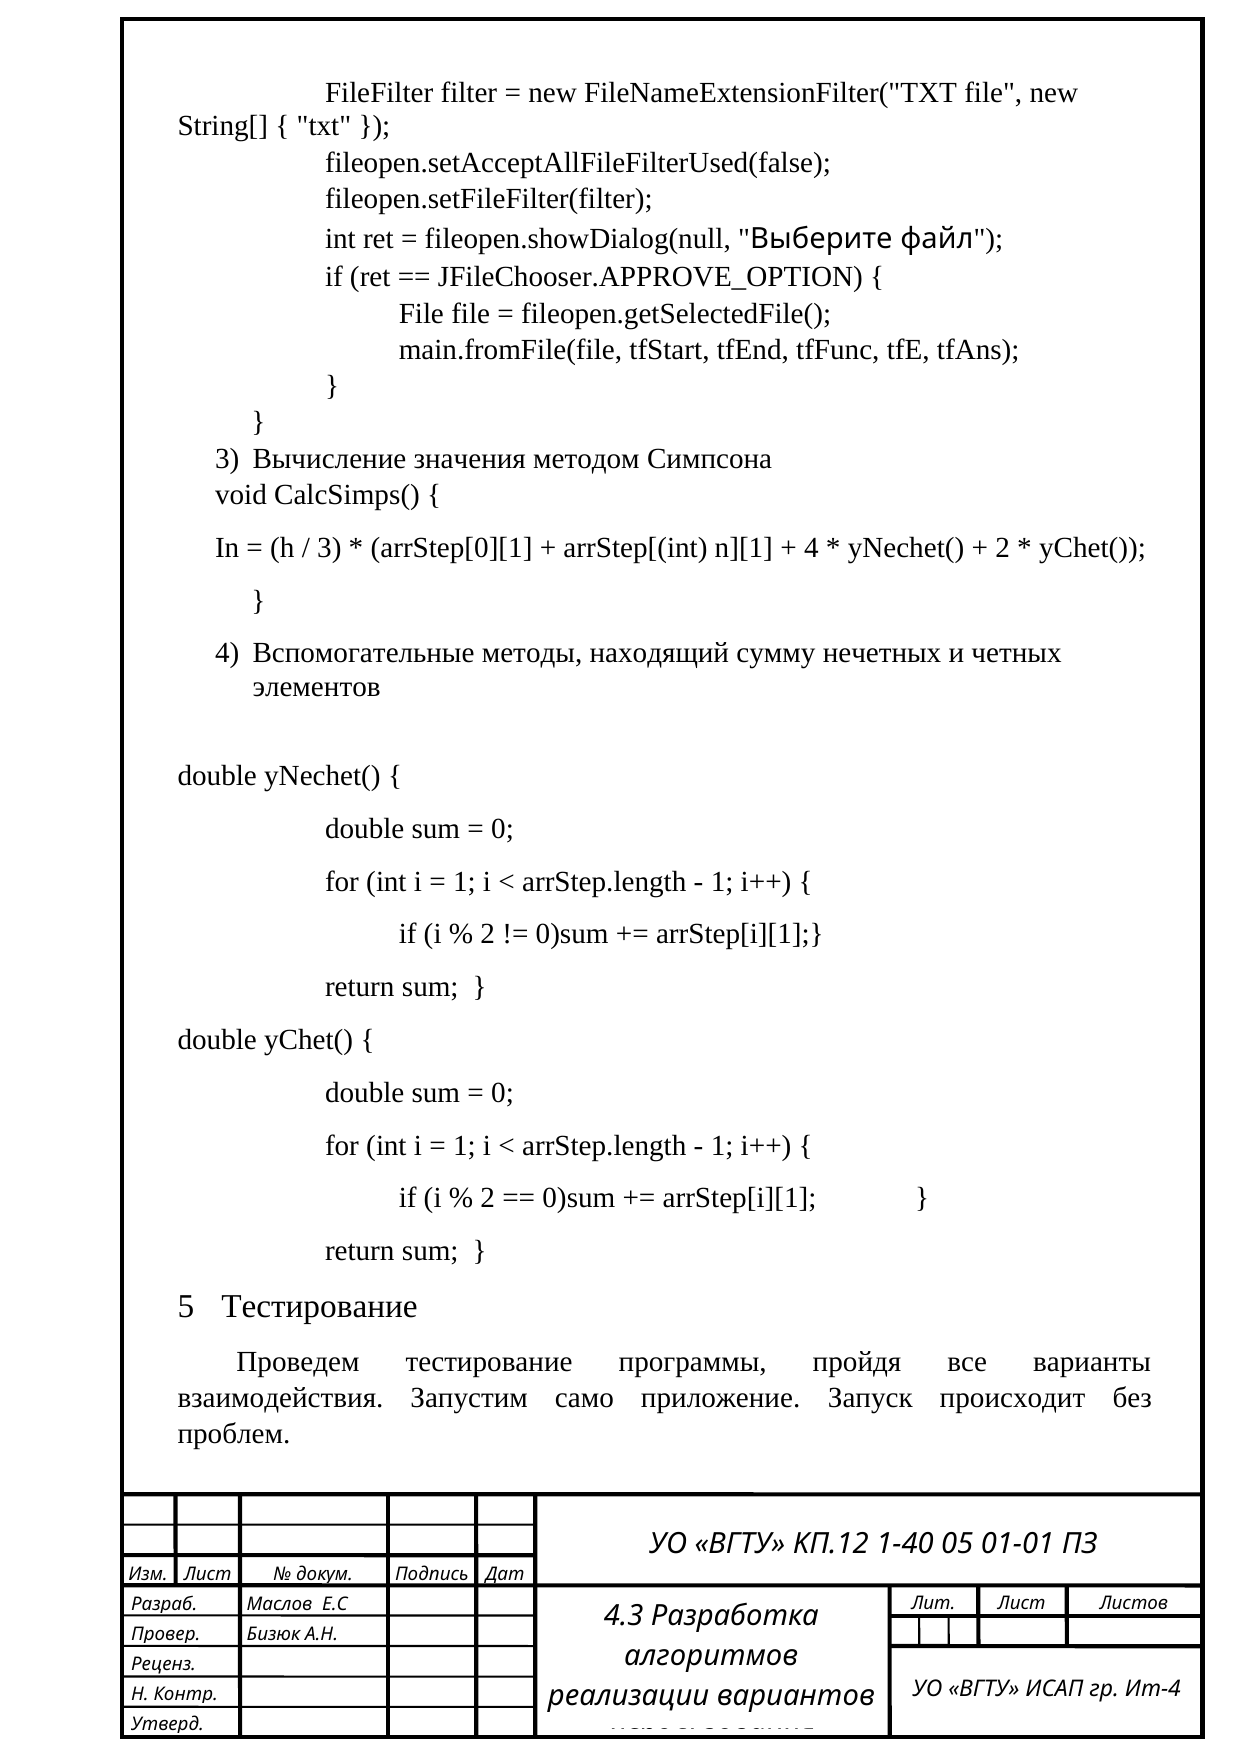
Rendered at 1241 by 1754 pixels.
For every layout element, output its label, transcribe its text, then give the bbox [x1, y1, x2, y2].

text void CalcSimps() { [177, 477, 1152, 511]
text File file = fileopen.getSelectedFile(); [177, 296, 1152, 329]
text double yChet() { [177, 1022, 1152, 1056]
subtitle Тестирование [177, 1286, 1152, 1324]
text int ret = fileopen.showDialog(null, "Выберите файл"); [177, 217, 1152, 257]
text } [177, 404, 1152, 438]
text double sum = 0; [177, 1075, 1152, 1108]
text if (i % 2 != 0)sum += arrStep[i][1];} [177, 917, 1152, 950]
text FileFilter filter = new FileNameExtensionFilter("TXT file", new String[] { "txt" }); [177, 75, 1152, 142]
text if (i % 2 == 0)sum += arrStep[i][1]; } [177, 1181, 1152, 1214]
text if (ret == JFileChooser.APPROVE_OPTION) { [177, 259, 1152, 293]
text fileopen.setAcceptAllFileFilterUsed(false); [177, 145, 1152, 178]
list Вспомогательные методы, находящий сумму нечетных и четных элементов [215, 636, 1152, 703]
text fileopen.setFileFilter(filter); [177, 181, 1152, 214]
text main.fromFile(file, tfStart, tfEnd, tfFunc, tfE, tfAns); [177, 332, 1152, 366]
text for (int i = 1; i < arrStep.length - 1; i++) { [177, 1128, 1152, 1161]
text return sum; } [177, 969, 1152, 1003]
text for (int i = 1; i < arrStep.length - 1; i++) { [177, 864, 1152, 897]
text Проведем тестирование программы, пройдя все варианты взаимодействия. Запустим само приложение. Запуск происходит без проблем. [177, 1344, 1152, 1450]
text return sum; } [177, 1233, 1152, 1267]
text double sum = 0; [177, 811, 1152, 844]
text } [177, 583, 1152, 616]
text } [177, 368, 1152, 402]
text In = (h / 3) * (arrStep[0][1] + arrStep[(int) n][1] + 4 * yNechet() + 2 * yChet()); [177, 530, 1152, 563]
text double yNechet() { [177, 758, 1152, 792]
list Вычисление значения методом Симпсона [215, 441, 1152, 474]
